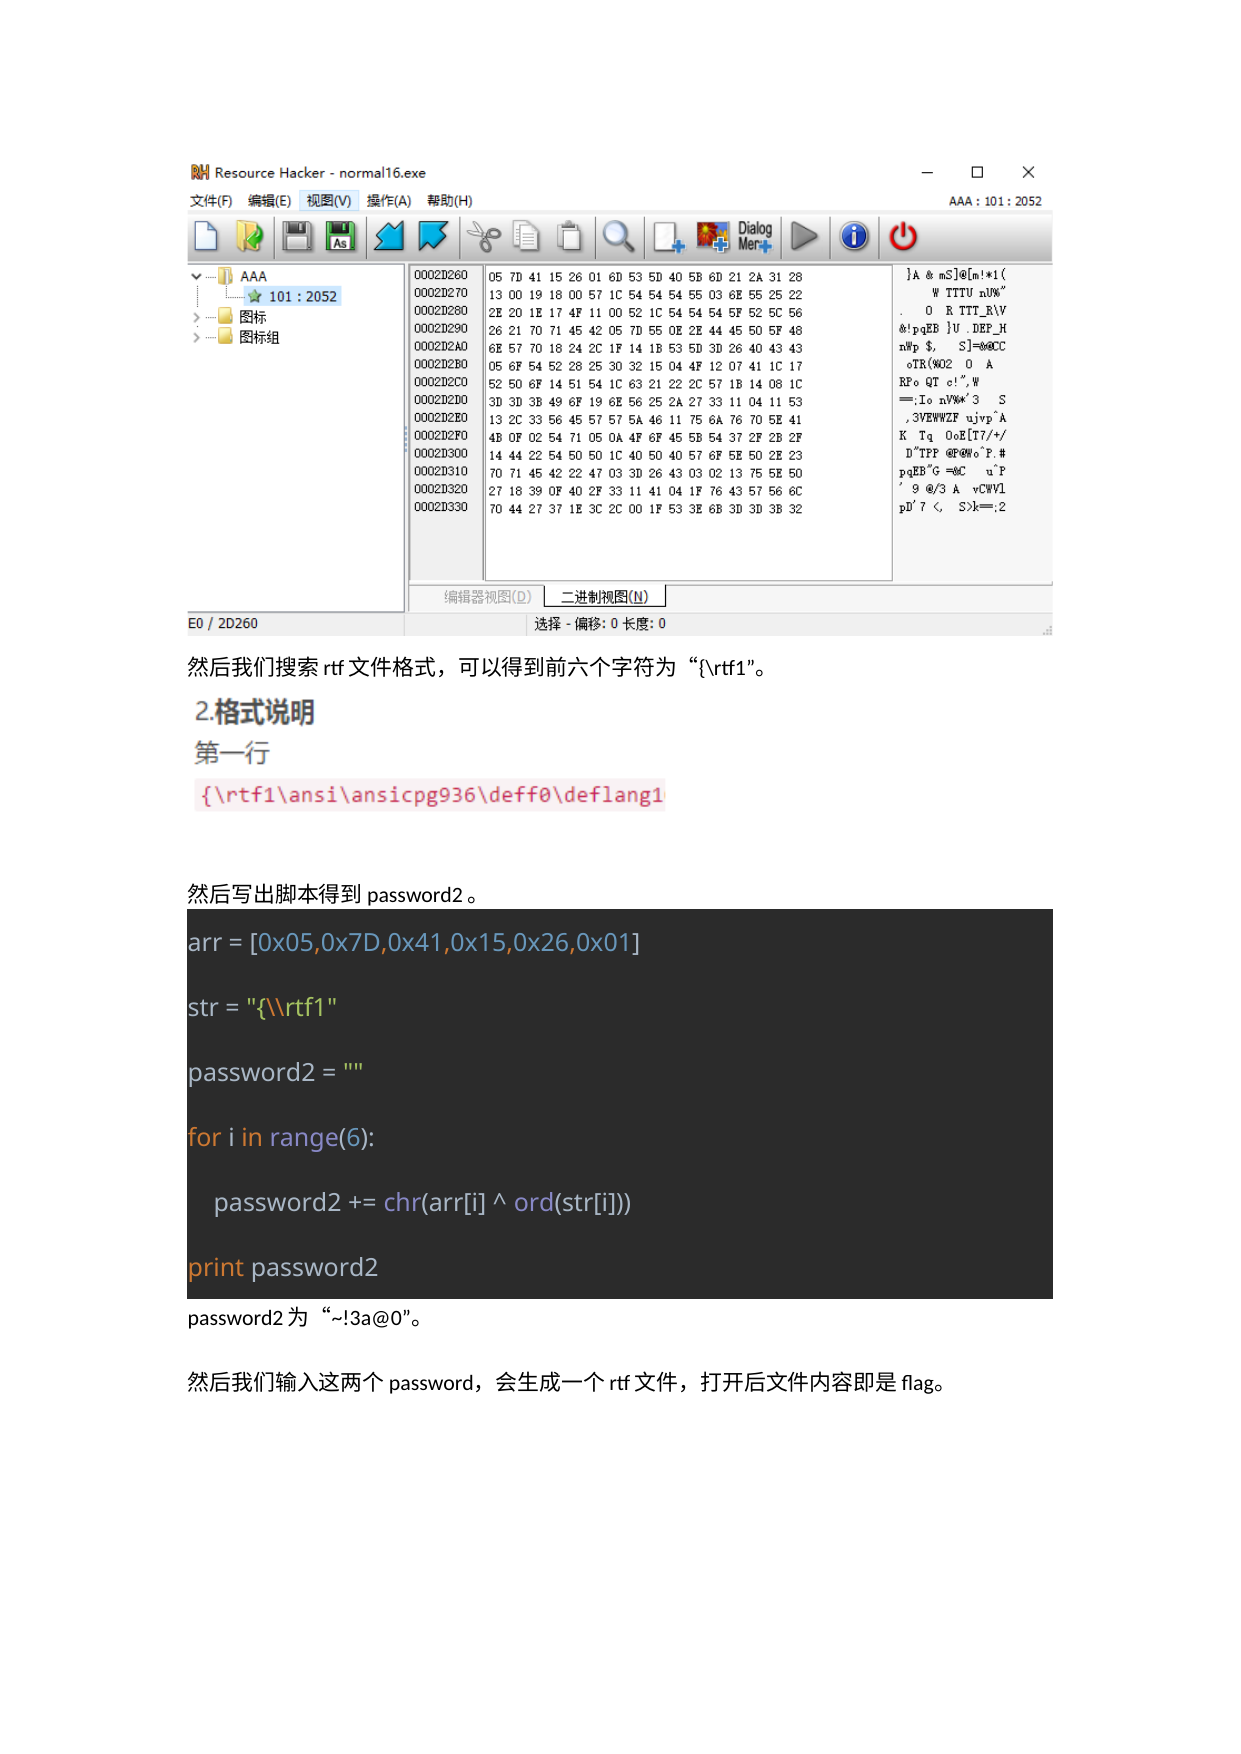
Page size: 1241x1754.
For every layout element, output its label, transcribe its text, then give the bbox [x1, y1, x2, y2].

picture [187, 162, 1053, 636]
text 然后我们搜索rtf文件格式，可以得到前六个字符为“{\rtf1”。 [187, 649, 1053, 682]
text password2为“~!3a@0”。 [187, 1299, 1053, 1332]
picture [187, 682, 666, 829]
text 然后写出脚本得到password2 。 [187, 877, 1053, 909]
text 然后我们输入这两个password，会生成一个rtf文件，打开后文件内容即是flag。 [187, 1364, 1053, 1397]
text arr = [0x05,0x7D,0x41,0x15,0x26,0x01] str = "{\\rtf1" password2 = "" for i in range(6): password2 += chr(arr[i] ^ ord(str[i])) print password2 [187, 909, 1053, 1299]
